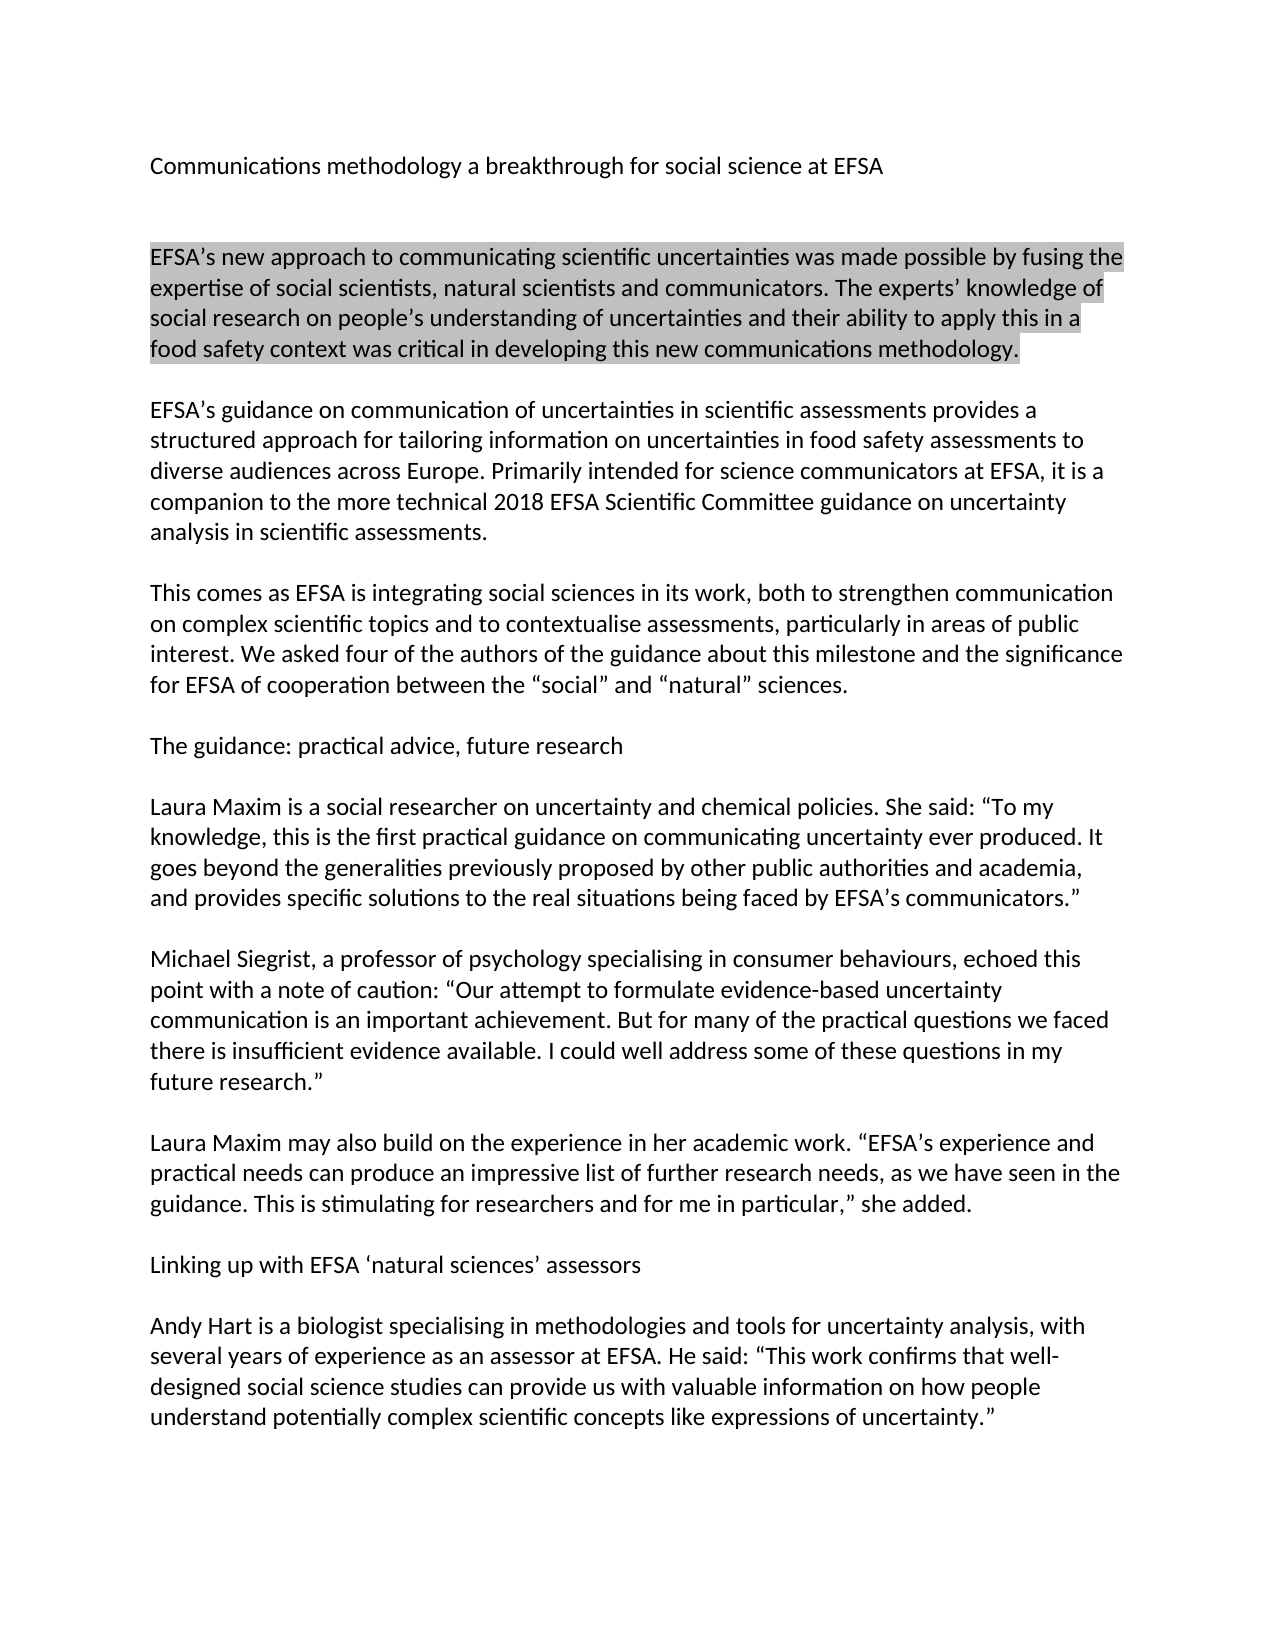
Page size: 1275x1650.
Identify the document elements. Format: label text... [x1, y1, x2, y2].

text The guidance: practical advice, future research [150, 730, 1125, 760]
text Laura Maxim may also build on the experience in her academic work. “EFSA’s experience and practical needs can produce an impressive list of further research needs, as we have seen in the guidance. This is stimulating for researchers and for me in particular,” she added. [150, 1127, 1125, 1218]
text EFSA’s guidance on communication of uncertainties in scientific assessments provides a structured approach for tailoring information on uncertainties in food safety assessments to diverse audiences across Europe. Primarily intended for science communicators at EFSA, it is a companion to the more technical 2018 EFSA Scientific Committee guidance on uncertainty analysis in scientific assessments. [150, 394, 1125, 547]
text Michael Siegrist, a professor of psychology specialising in consumer behaviours, echoed this point with a note of caution: “Our attempt to formulate evidence-based uncertainty communication is an important achievement. But for many of the practical questions we faced there is insufficient evidence available. I could well address some of these questions in my future research.” [150, 943, 1125, 1096]
text Communications methodology a breakthrough for social science at EFSA [150, 150, 1125, 181]
text Andy Hart is a biologist specialising in methodologies and tools for uncertainty analysis, with several years of experience as an assessor at EFSA. He said: “This work confirms that well-designed social science studies can provide us with valuable information on how people understand potentially complex scientific concepts like expressions of uncertainty.” [150, 1310, 1125, 1432]
text This comes as EFSA is integrating social sciences in its work, both to strengthen communication on complex scientific topics and to contextualise assessments, particularly in areas of public interest. We asked four of the authors of the guidance about this milestone and the significance for EFSA of cooperation between the “social” and “natural” sciences. [150, 577, 1125, 699]
text Linking up with EFSA ‘natural sciences’ assessors [150, 1249, 1125, 1279]
text Laura Maxim is a social researcher on uncertainty and chemical policies. She said: “To my knowledge, this is the first practical guidance on communicating uncertainty ever produced. It goes beyond the generalities previously proposed by other public authorities and academia, and provides specific solutions to the real situations being faced by EFSA’s communicators.” [150, 791, 1125, 913]
